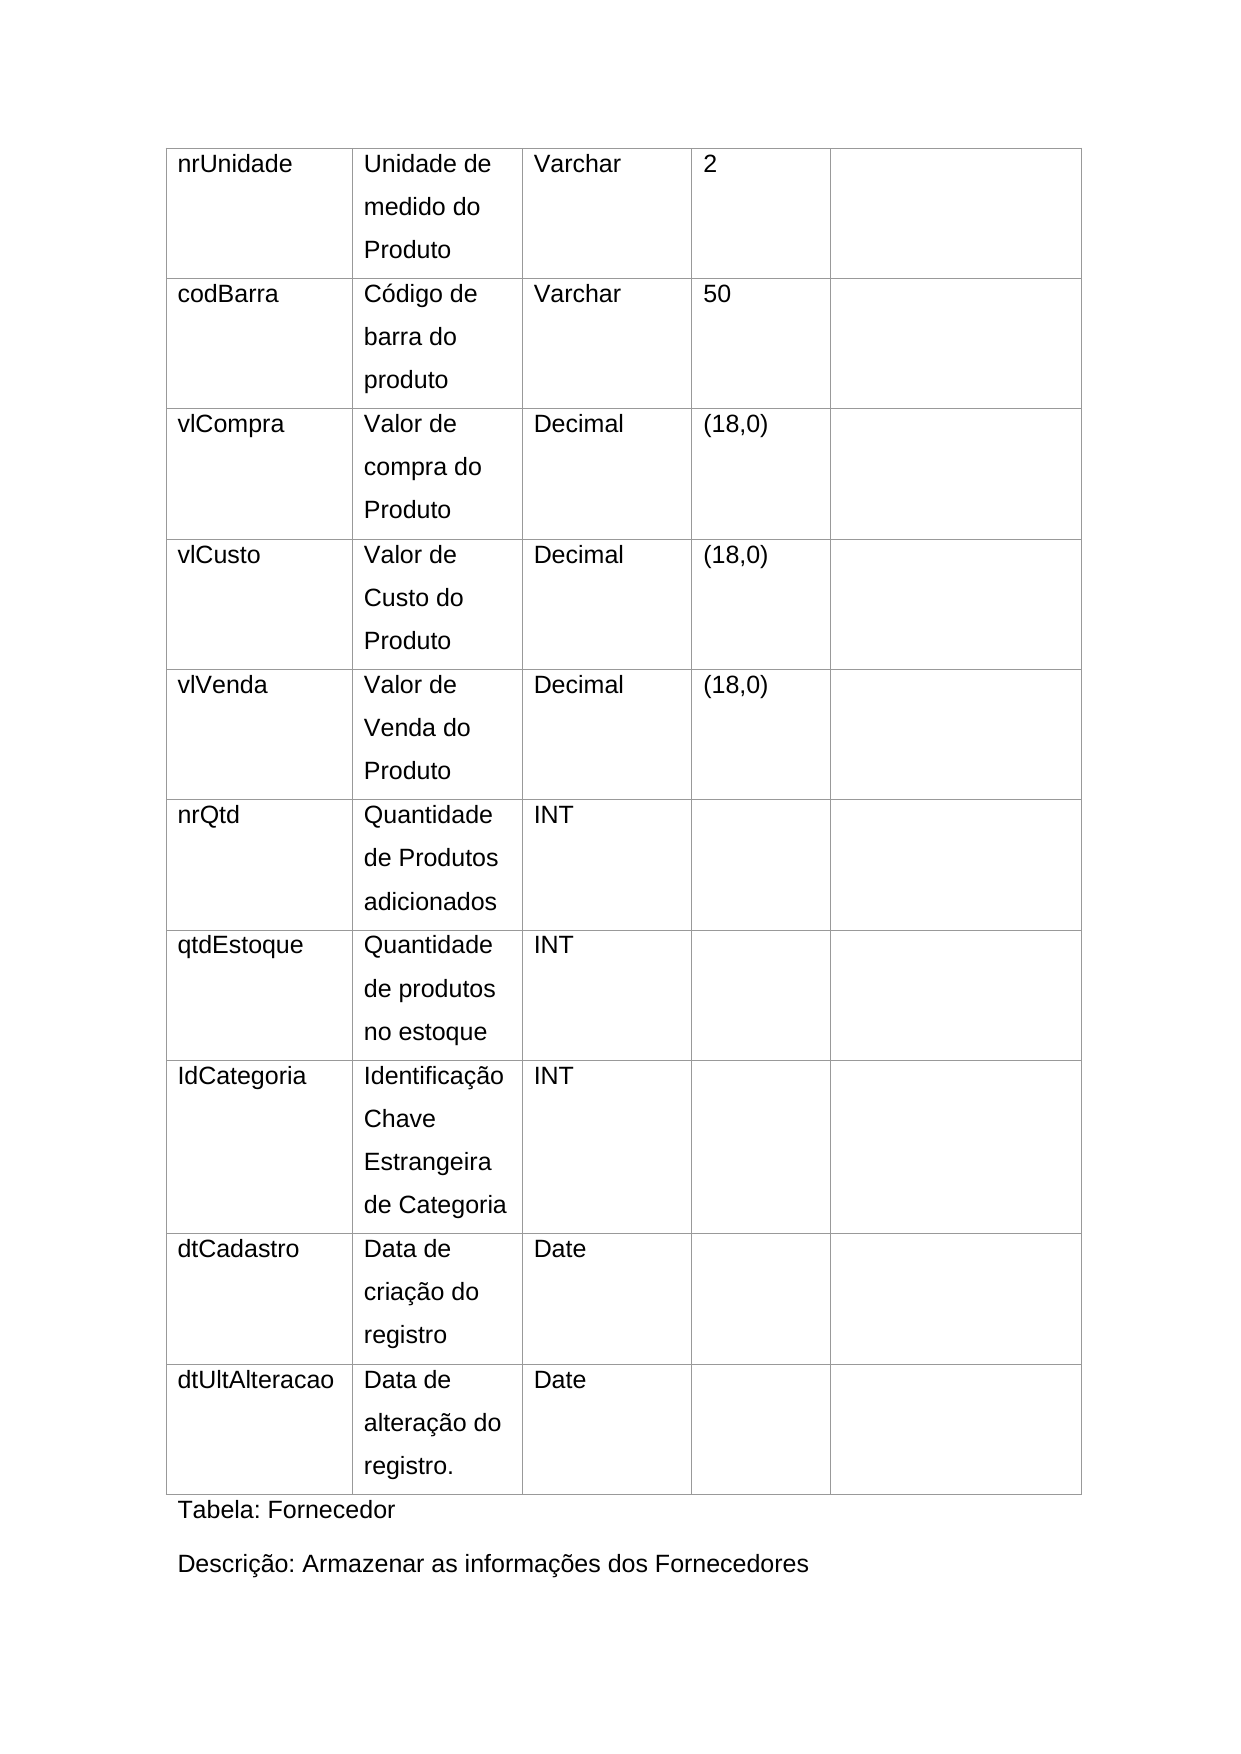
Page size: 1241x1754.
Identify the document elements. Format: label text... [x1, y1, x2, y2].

table_cell Decimal [523, 670, 691, 799]
table_cell INT [523, 931, 691, 1060]
table_cell Identificação Chave Estrangeira de Categoria [353, 1061, 522, 1233]
table_cell Código de barra do produto [353, 279, 522, 408]
table_cell [831, 279, 1081, 408]
table_cell [831, 931, 1081, 1060]
table_cell Decimal [523, 540, 691, 669]
table_cell vlVenda [167, 670, 352, 799]
table_cell dtCadastro [167, 1234, 352, 1363]
table_cell Decimal [523, 409, 691, 538]
table_cell [831, 1365, 1081, 1494]
table_cell IdCategoria [167, 1061, 352, 1233]
table_cell (18,0) [692, 670, 830, 799]
table_cell Varchar [523, 279, 691, 408]
table_cell Varchar [523, 149, 691, 278]
table_cell INT [523, 1061, 691, 1233]
table_cell [692, 800, 830, 929]
table_cell [831, 149, 1081, 278]
table_cell [831, 1061, 1081, 1233]
table_cell Data de criação do registro [353, 1234, 522, 1363]
table_cell [692, 1234, 830, 1363]
table_cell (18,0) [692, 540, 830, 669]
text Tabela: Fornecedor [177, 1495, 1063, 1524]
table_cell [831, 670, 1081, 799]
table_cell Date [523, 1234, 691, 1363]
table_cell Unidade de medido do Produto [353, 149, 522, 278]
table_cell [692, 1365, 830, 1494]
table_cell Quantidade de produtos no estoque [353, 931, 522, 1060]
table_cell Quantidade de Produtos adicionados [353, 800, 522, 929]
table_cell Date [523, 1365, 691, 1494]
table_cell qtdEstoque [167, 931, 352, 1060]
table_cell vlCompra [167, 409, 352, 538]
table_cell Valor de Venda do Produto [353, 670, 522, 799]
table_cell 50 [692, 279, 830, 408]
table_cell [692, 1061, 830, 1233]
table_cell [831, 409, 1081, 538]
text Descrição: Armazenar as informações dos Fornecedores [177, 1549, 1063, 1577]
table_cell 2 [692, 149, 830, 278]
table_cell nrUnidade [167, 149, 352, 278]
table_cell Valor de Custo do Produto [353, 540, 522, 669]
table_cell INT [523, 800, 691, 929]
table_cell (18,0) [692, 409, 830, 538]
table_cell codBarra [167, 279, 352, 408]
table_cell [692, 931, 830, 1060]
table_cell Data de alteração do registro. [353, 1365, 522, 1494]
table_cell vlCusto [167, 540, 352, 669]
table_cell Valor de compra do Produto [353, 409, 522, 538]
table_cell dtUltAlteracao [167, 1365, 352, 1494]
table_cell [831, 540, 1081, 669]
table_cell [831, 800, 1081, 929]
table_cell nrQtd [167, 800, 352, 929]
table_cell [831, 1234, 1081, 1363]
